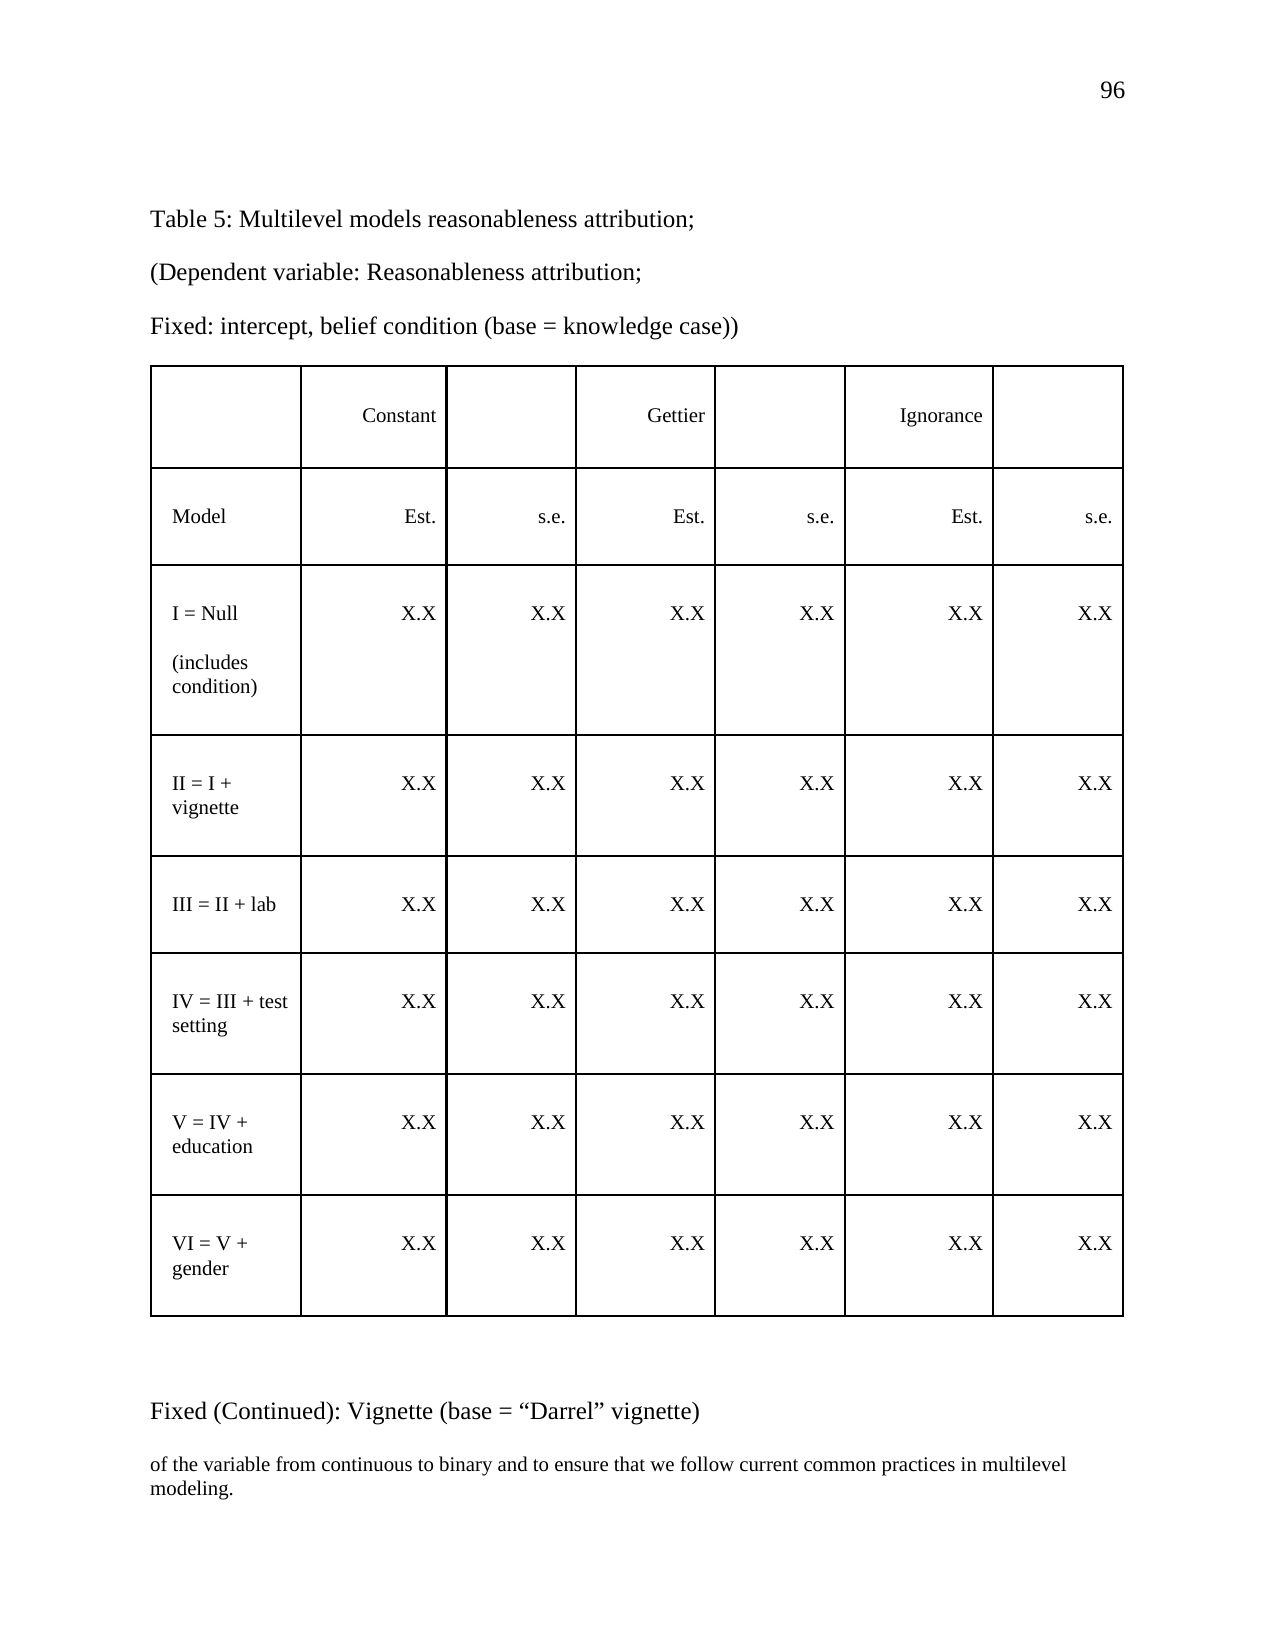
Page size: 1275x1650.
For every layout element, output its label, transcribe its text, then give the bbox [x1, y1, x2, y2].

text (Dependent variable: Reasonableness attribution; [150, 257, 1125, 286]
table_cell IV = III + test setting [152, 954, 300, 1073]
table_header [716, 367, 844, 467]
table_cell X.X [716, 1075, 844, 1194]
table_cell X.X [448, 1075, 575, 1194]
table_cell X.X [994, 736, 1122, 855]
table_cell X.X [846, 954, 992, 1073]
table_cell Est. [577, 469, 714, 564]
text Table 5: Multilevel models reasonableness attribution; [150, 204, 1125, 232]
table_cell III = II + lab [152, 857, 300, 952]
table_header Constant [302, 367, 445, 467]
table_header Gettier [577, 367, 714, 467]
table_cell s.e. [448, 469, 575, 564]
table_cell X.X [577, 954, 714, 1073]
table_cell X.X [302, 1196, 445, 1315]
table_header [448, 367, 575, 467]
table_cell X.X [448, 1196, 575, 1315]
table_cell X.X [448, 566, 575, 734]
table_cell X.X [302, 736, 445, 855]
table_cell X.X [716, 566, 844, 734]
table_cell X.X [994, 1075, 1122, 1194]
table_header [994, 367, 1122, 467]
table_cell VI = V + gender [152, 1196, 300, 1315]
table_cell X.X [577, 857, 714, 952]
table_cell X.X [448, 736, 575, 855]
text Fixed: intercept, belief condition (base = knowledge case)) [150, 311, 1125, 340]
table_cell X.X [994, 857, 1122, 952]
table_cell X.X [846, 736, 992, 855]
table_cell s.e. [716, 469, 844, 564]
table_cell X.X [302, 1075, 445, 1194]
table_cell X.X [448, 954, 575, 1073]
table_cell II = I + vignette [152, 736, 300, 855]
text Fixed (Continued): Vignette (base = “Darrel” vignette) [150, 1396, 1125, 1424]
table_cell X.X [846, 857, 992, 952]
table_cell X.X [577, 736, 714, 855]
table_cell X.X [302, 566, 445, 734]
table_cell s.e. [994, 469, 1122, 564]
table_cell Est. [846, 469, 992, 564]
table_cell V = IV + education [152, 1075, 300, 1194]
table_cell X.X [302, 857, 445, 952]
table_cell X.X [302, 954, 445, 1073]
table_cell X.X [716, 954, 844, 1073]
table_cell X.X [846, 566, 992, 734]
table_cell X.X [846, 1196, 992, 1315]
table_cell Model [152, 469, 300, 564]
table_cell X.X [994, 954, 1122, 1073]
table_cell X.X [994, 566, 1122, 734]
table_cell X.X [577, 1075, 714, 1194]
table_cell X.X [448, 857, 575, 952]
table_header Ignorance [846, 367, 992, 467]
table_cell X.X [846, 1075, 992, 1194]
table_cell Est. [302, 469, 445, 564]
table_cell X.X [994, 1196, 1122, 1315]
table_cell X.X [716, 736, 844, 855]
table_cell X.X [577, 1196, 714, 1315]
table_cell X.X [716, 1196, 844, 1315]
table_cell I = Null (includes condition) [152, 566, 300, 734]
table_cell X.X [716, 857, 844, 952]
table_cell X.X [577, 566, 714, 734]
table_header [152, 367, 300, 467]
